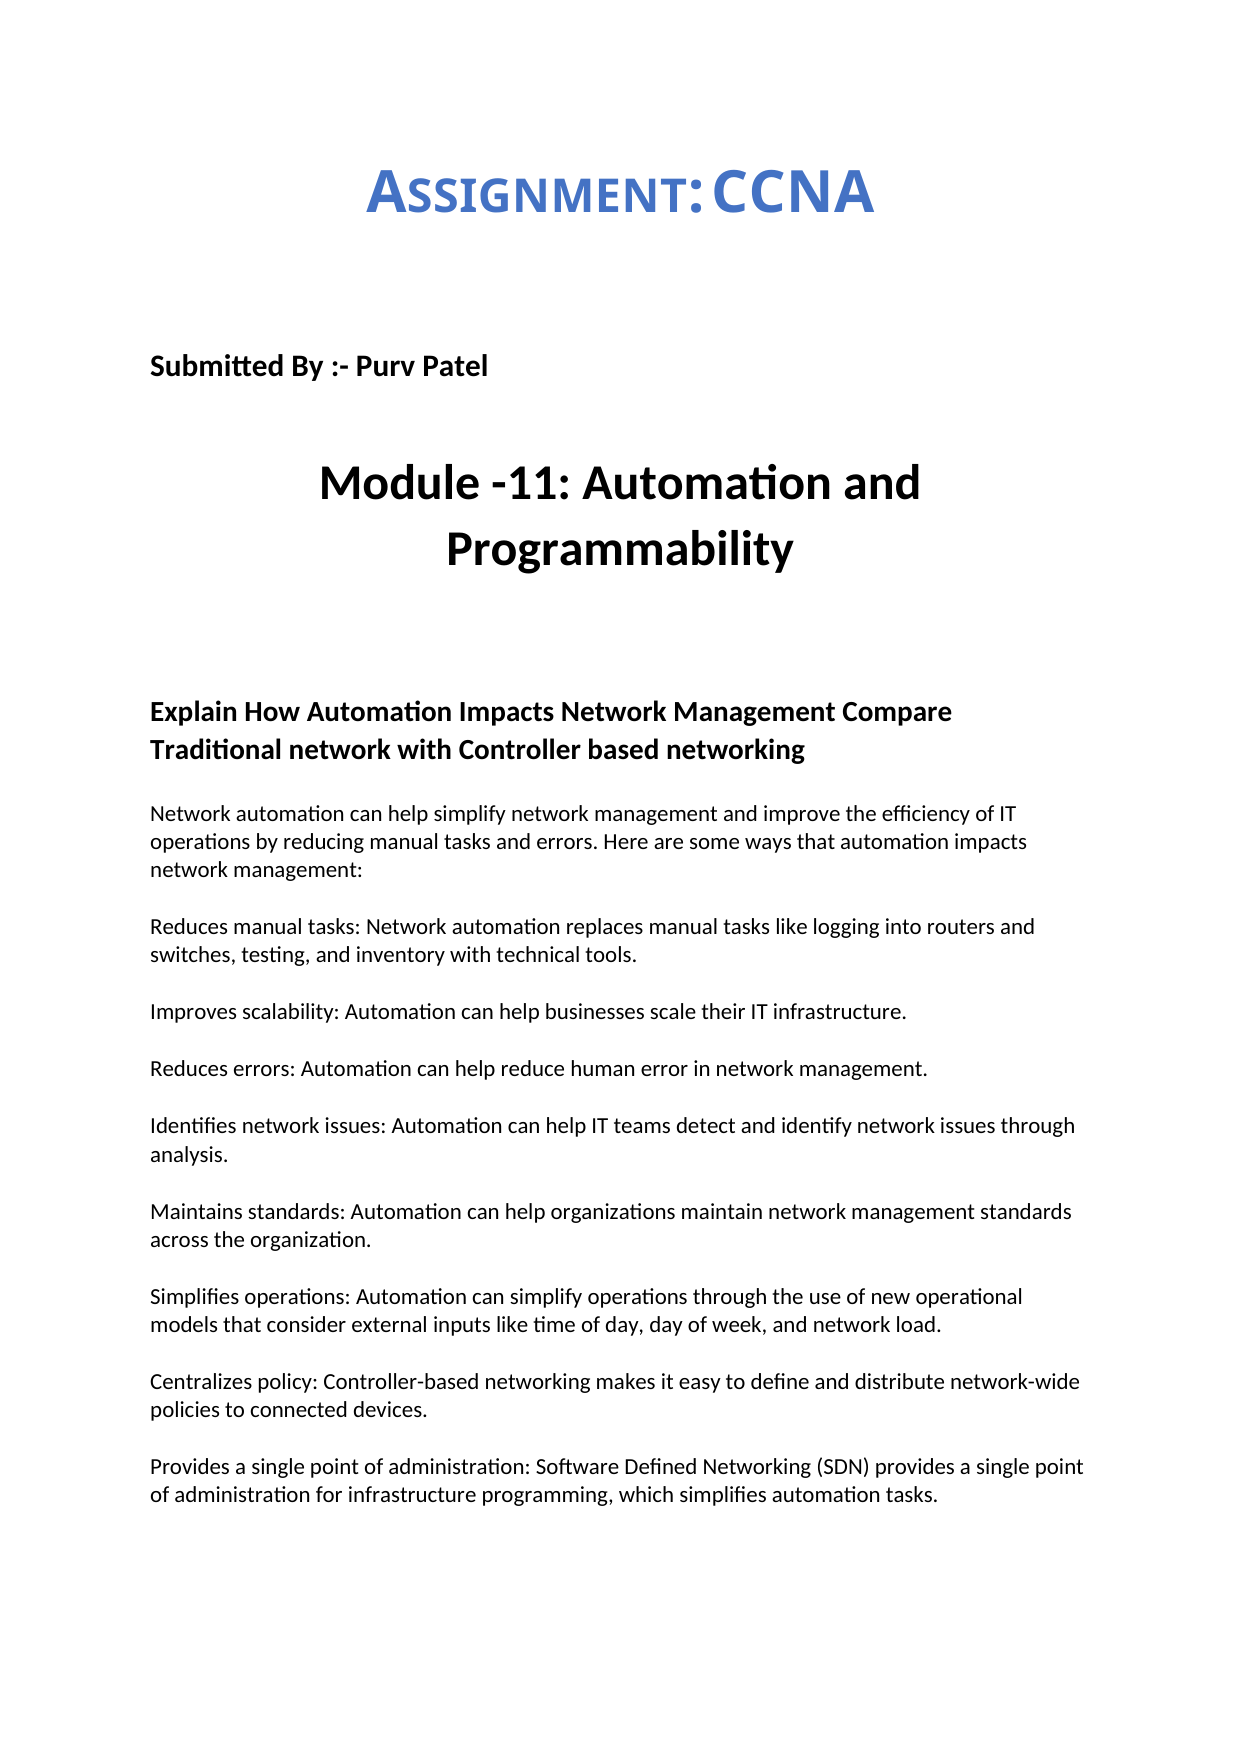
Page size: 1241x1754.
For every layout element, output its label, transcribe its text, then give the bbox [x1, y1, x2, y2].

text Provides a single point of administration: Software Defined Networking (SDN) provides a single point of administration for infrastructure programming, which simplifies automation tasks. [150, 1452, 1090, 1508]
text Module -11: Automation and Programmability [150, 451, 1090, 578]
text Simplifies operations: Automation can simplify operations through the use of new operational models that consider external inputs like time of day, day of week, and network load. [150, 1282, 1090, 1338]
text Identifies network issues: Automation can help IT teams detect and identify network issues through analysis. [150, 1112, 1090, 1168]
text Submitted By :- Purv Patel [150, 346, 1090, 384]
text Reduces manual tasks: Network automation replaces manual tasks like logging into routers and switches, testing, and inventory with technical tools. [150, 912, 1090, 968]
text Assignment: CCNA [150, 150, 1090, 229]
text Reduces errors: Automation can help reduce human error in network management. [150, 1054, 1090, 1082]
text Explain How Automation Impacts Network Management Compare Traditional network with Controller based networking [150, 693, 1090, 767]
text Maintains standards: Automation can help organizations maintain network management standards across the organization. [150, 1197, 1090, 1253]
text Network automation can help simplify network management and improve the efficiency of IT operations by reducing manual tasks and errors. Here are some ways that automation impacts network management: [150, 799, 1090, 883]
text Centralizes policy: Controller-based networking makes it easy to define and distribute network-wide policies to connected devices. [150, 1367, 1090, 1423]
text Improves scalability: Automation can help businesses scale their IT infrastructure. [150, 997, 1090, 1025]
